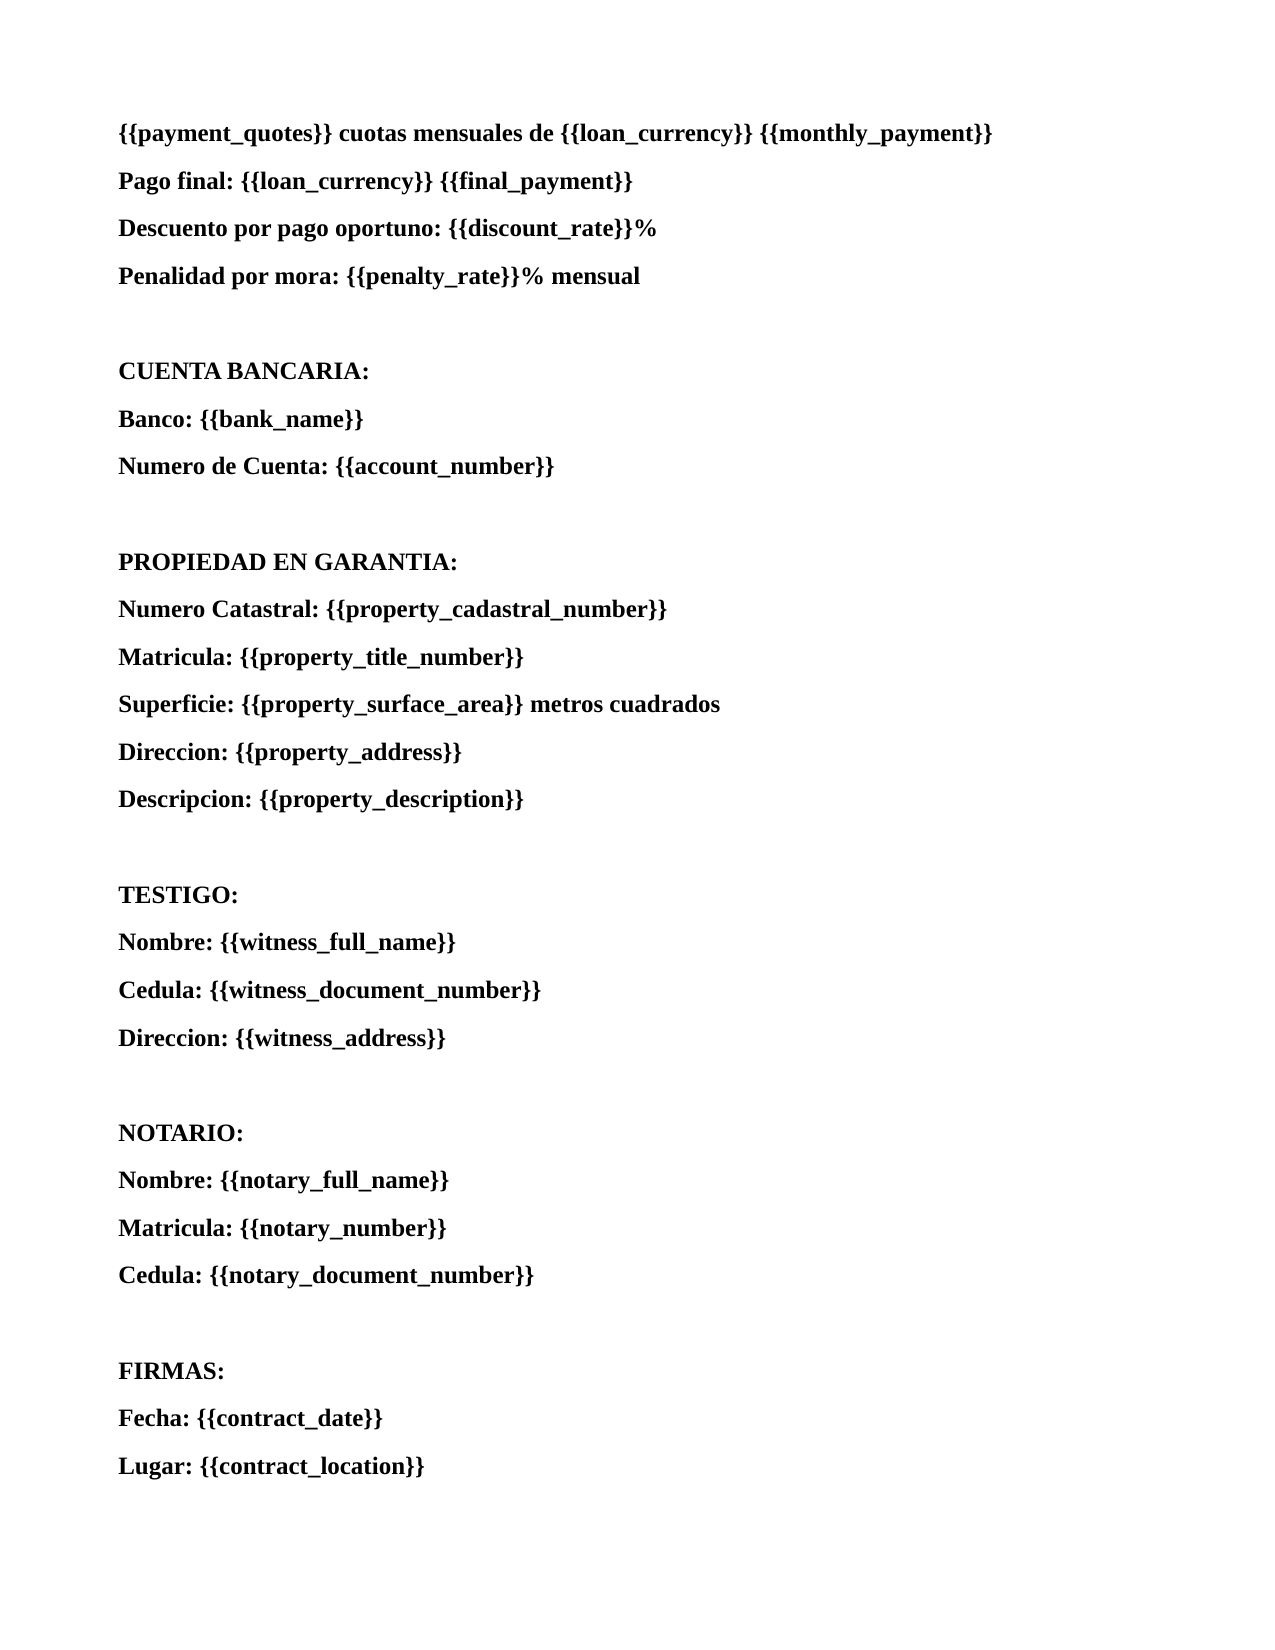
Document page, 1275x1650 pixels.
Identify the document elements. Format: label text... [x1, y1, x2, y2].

text Descuento por pago oportuno: {{discount_rate}}% [118, 213, 1157, 242]
text Nombre: {{witness_full_name}} [118, 927, 1157, 956]
text Penalidad por mora: {{penalty_rate}}% mensual [118, 261, 1157, 290]
text Direccion: {{property_address}} [118, 737, 1157, 766]
text NOTARIO: [118, 1118, 1157, 1147]
text Matricula: {{notary_number}} [118, 1213, 1157, 1242]
text PROPIEDAD EN GARANTIA: [118, 547, 1157, 575]
text Lugar: {{contract_location}} [118, 1451, 1157, 1480]
text TESTIGO: [118, 880, 1157, 908]
text Banco: {{bank_name}} [118, 404, 1157, 432]
text Cedula: {{witness_document_number}} [118, 975, 1157, 1004]
text Numero Catastral: {{property_cadastral_number}} [118, 594, 1157, 623]
text Pago final: {{loan_currency}} {{final_payment}} [118, 166, 1157, 194]
text Direccion: {{witness_address}} [118, 1023, 1157, 1051]
text CUENTA BANCARIA: [118, 356, 1157, 385]
text Descripcion: {{property_description}} [118, 784, 1157, 813]
text {{payment_quotes}} cuotas mensuales de {{loan_currency}} {{monthly_payment}} [118, 118, 1157, 147]
text Fecha: {{contract_date}} [118, 1403, 1157, 1432]
text Numero de Cuenta: {{account_number}} [118, 451, 1157, 480]
text Superficie: {{property_surface_area}} metros cuadrados [118, 689, 1157, 718]
text Cedula: {{notary_document_number}} [118, 1261, 1157, 1289]
text Matricula: {{property_title_number}} [118, 642, 1157, 671]
text FIRMAS: [118, 1356, 1157, 1384]
text Nombre: {{notary_full_name}} [118, 1165, 1157, 1194]
